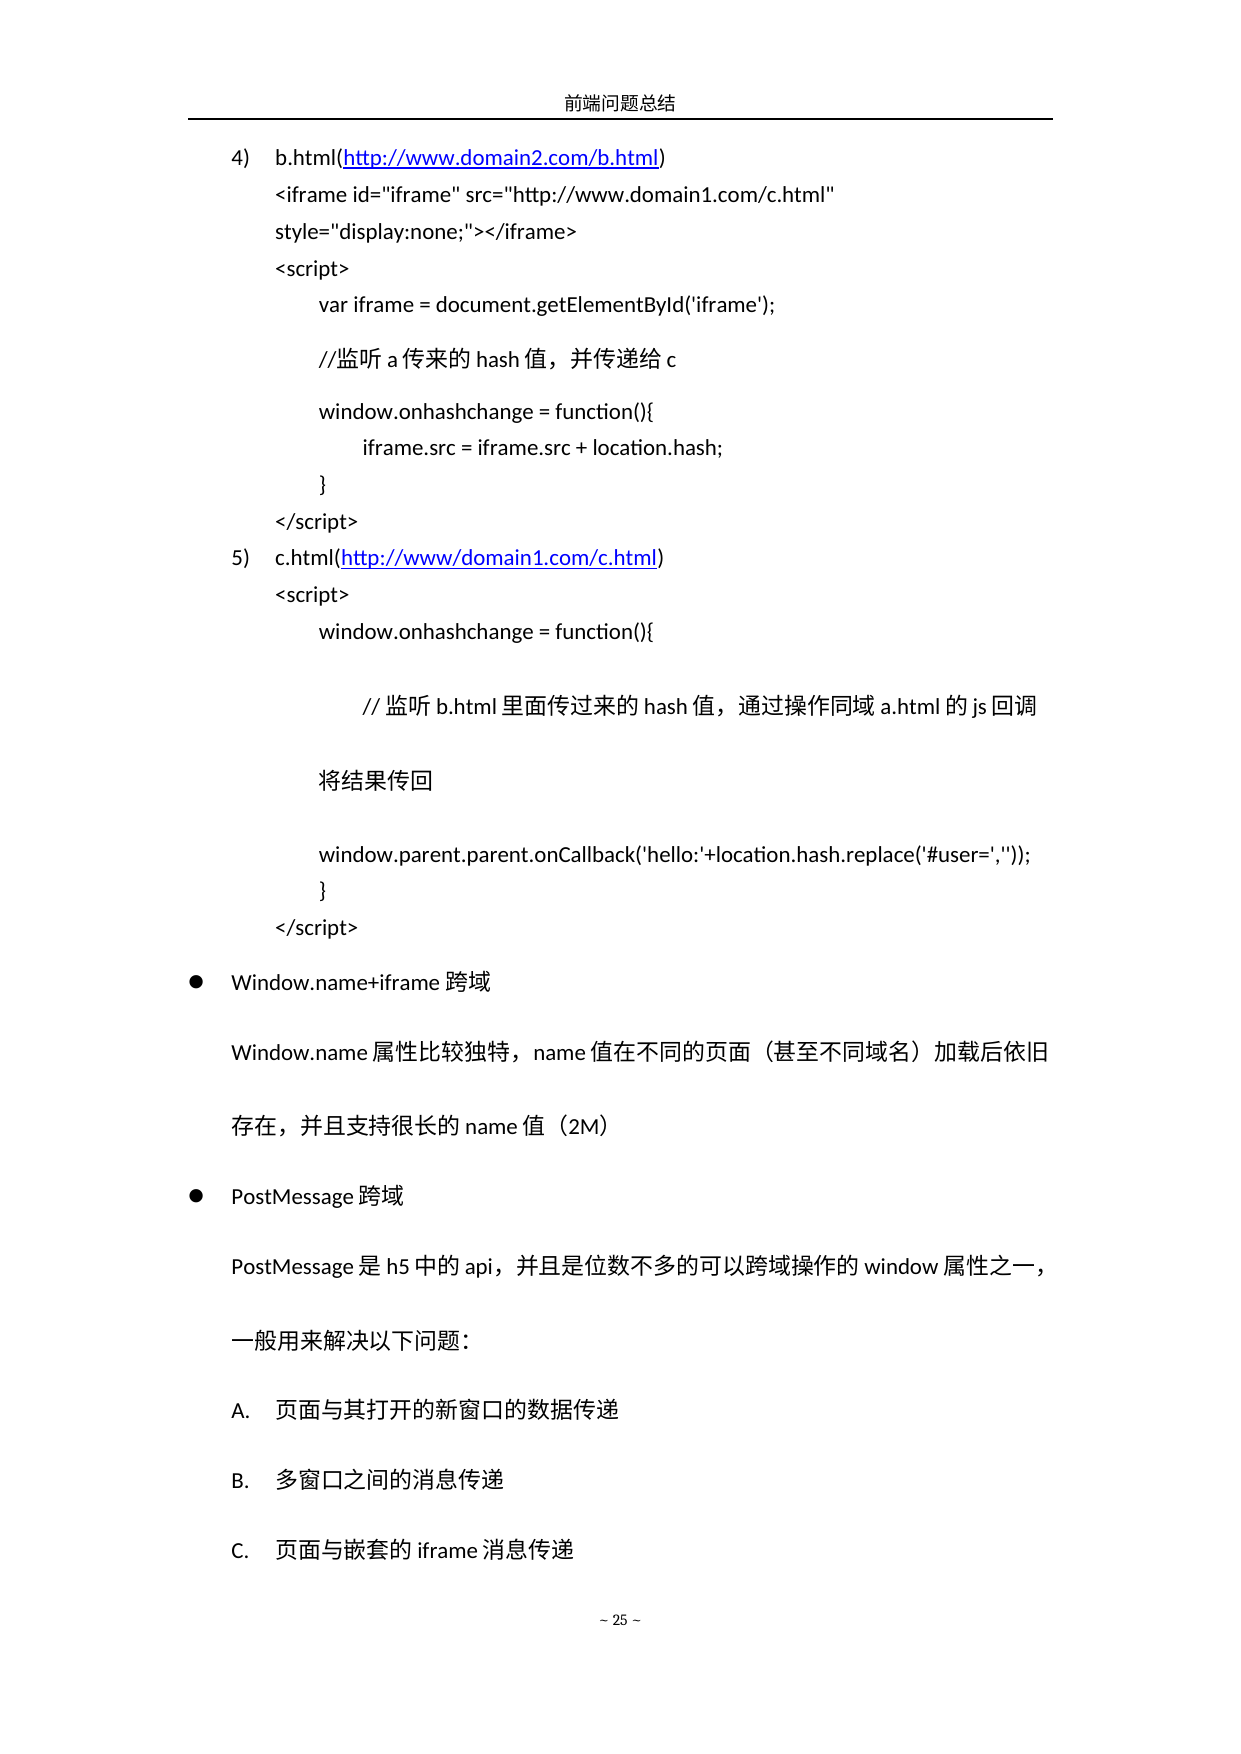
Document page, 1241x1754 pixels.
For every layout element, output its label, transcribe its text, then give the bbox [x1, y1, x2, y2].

list Window.name+iframe跨域 [187, 948, 1053, 1013]
list //监听a传来的hash值，并传递给c [275, 325, 1053, 390]
list </script> [275, 911, 1053, 943]
list window.onhashchange = function(){ [275, 615, 1053, 647]
list var iframe = document.getElementById('iframe'); [275, 288, 1053, 321]
list window.parent.parent.onCallback('hello:'+location.hash.replace('#user=','')); [275, 838, 1053, 870]
list PostMessage跨域 [187, 1162, 1053, 1227]
list 页面与嵌套的iframe消息传递 [231, 1516, 1053, 1581]
list 页面与其打开的新窗口的数据传递 [231, 1377, 1053, 1442]
list } [275, 468, 1053, 501]
list <script> [275, 578, 1053, 611]
list Window.name属性比较独特，name值在不同的页面（甚至不同域名）加载后依旧存在，并且支持很长的name值（2M） [231, 1017, 1053, 1157]
list </script> [275, 505, 1053, 537]
list iframe.src = iframe.src + location.hash; [275, 431, 1053, 464]
list PostMessage是h5中的api，并且是位数不多的可以跨域操作的window属性之一，一般用来解决以下问题： [231, 1232, 1053, 1372]
list window.onhashchange = function(){ [275, 395, 1053, 427]
list b.html(http://www.domain2.com/b.html) [231, 141, 1053, 173]
text // 监听b.html里面传过来的hash值，通过操作同域a.html的js回调将结果传回 [319, 672, 1053, 812]
list c.html(http://www/domain1.com/c.html) [231, 541, 1053, 574]
list <script> [275, 251, 1053, 284]
list } [275, 874, 1053, 907]
list 多窗口之间的消息传递 [231, 1446, 1053, 1511]
list <iframe id="iframe" src="http://www.domain1.com/c.html" style="display:none;"></iframe> [275, 177, 1053, 247]
